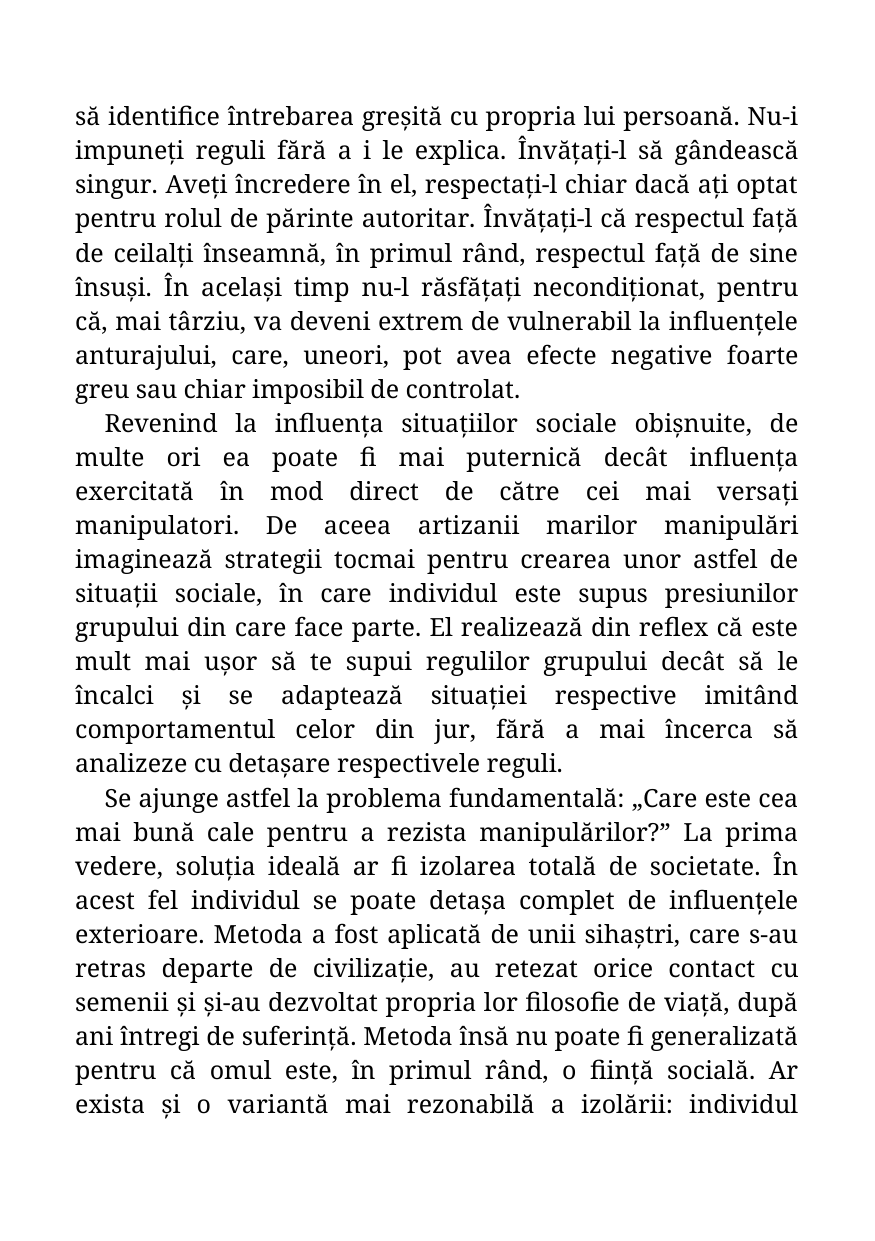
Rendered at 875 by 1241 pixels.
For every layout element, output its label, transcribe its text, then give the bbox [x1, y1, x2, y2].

text Revenind la influența situațiilor sociale obișnuite, de multe ori ea poate fi mai puternică decât influența exercitată în mod direct de către cei mai versați manipulatori. De aceea artizanii marilor manipulări imaginează strategii tocmai pentru crearea unor astfel de situații sociale, în care individul este supus presiunilor grupului din care face parte. El realizează din reflex că este mult mai ușor să te supui regulilor grupului decât să le încalci și se adaptează situației respective imitând comportamentul celor din jur, fără a mai încerca să analizeze cu detașare respectivele reguli. [75, 406, 799, 780]
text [75, 780, 799, 1121]
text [75, 99, 799, 406]
